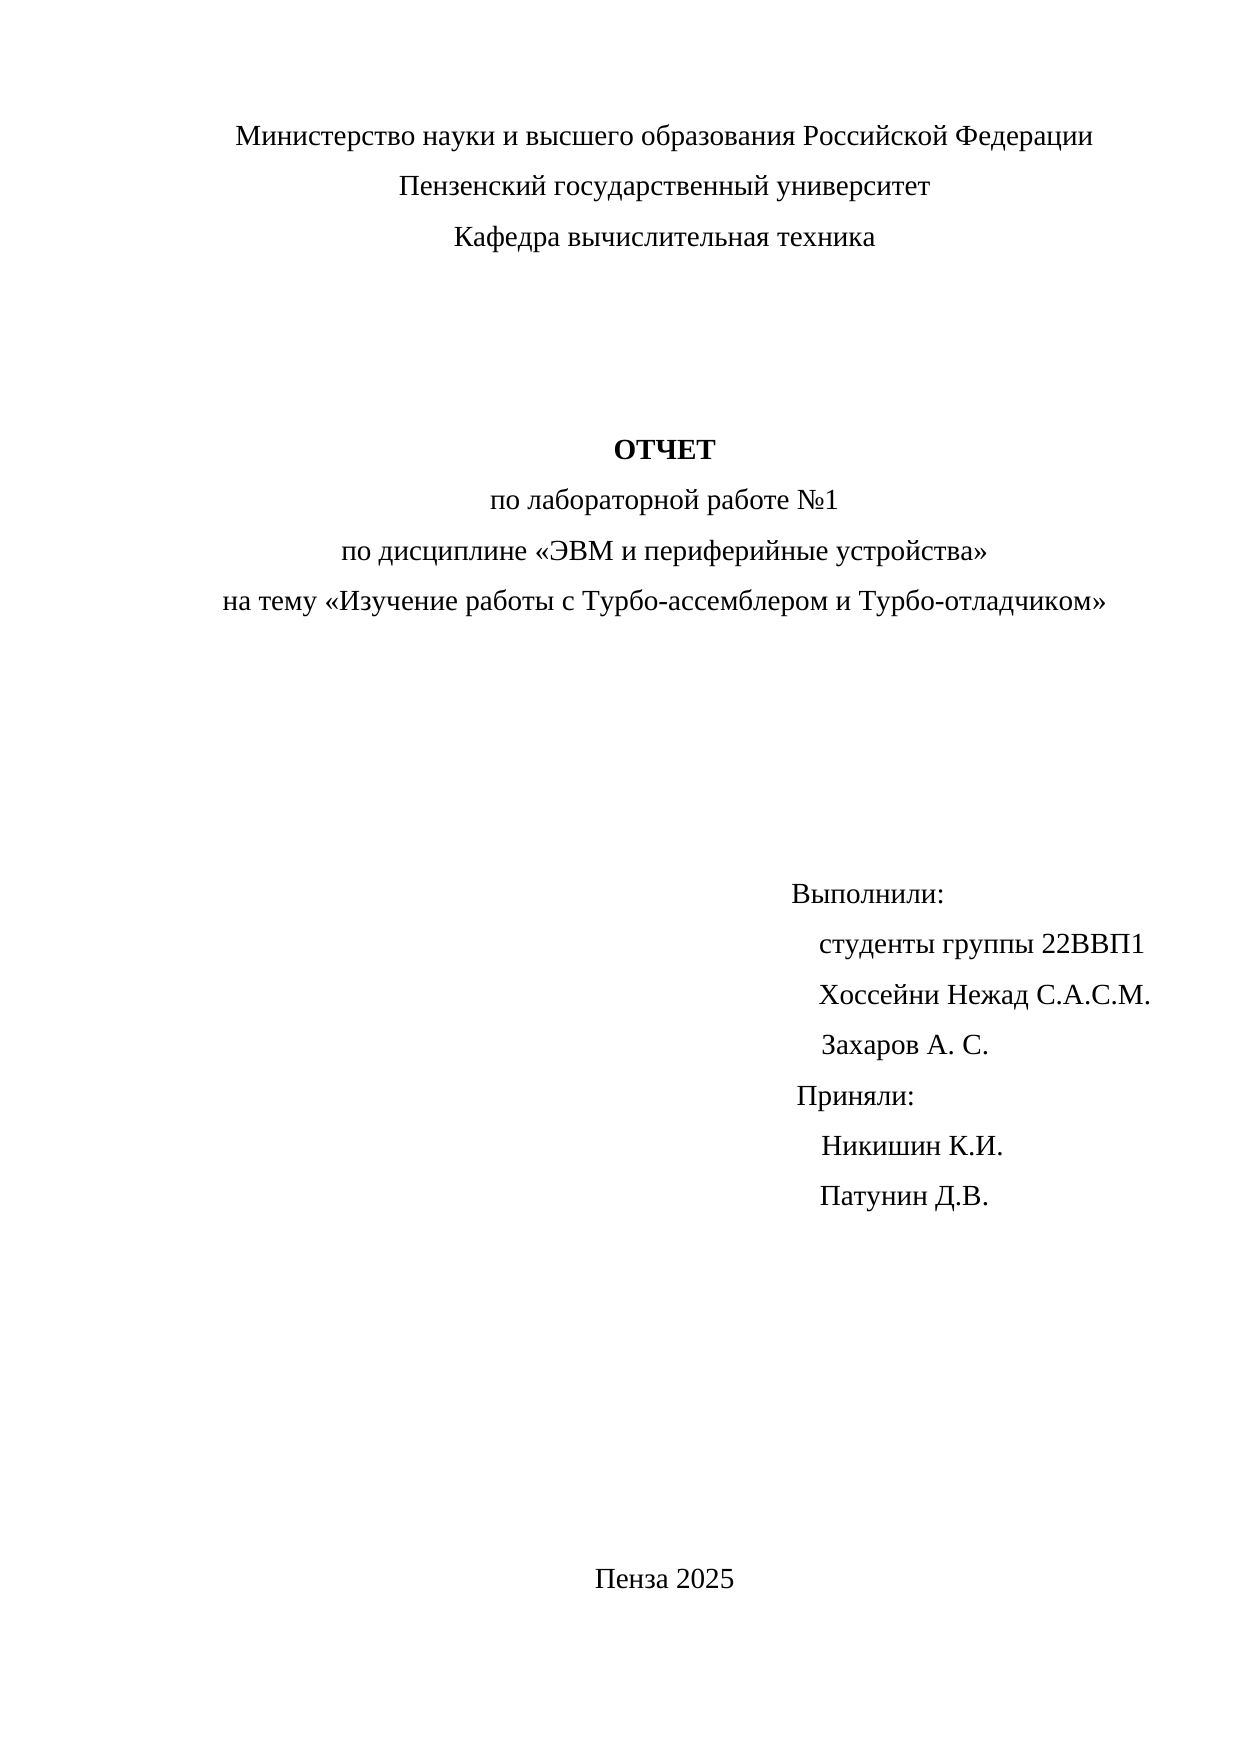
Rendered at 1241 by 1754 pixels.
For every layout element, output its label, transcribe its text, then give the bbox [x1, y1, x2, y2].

text по лабораторной работе №1 [177, 482, 1152, 516]
text Хоссейни Нежад С.А.С.М. [767, 977, 1151, 1011]
text Патунин Д.В. [177, 1178, 989, 1212]
text на тему «Изучение работы с Турбо-ассемблером и Турбо-отладчиком» [177, 583, 339, 617]
text Никишин К.И. [177, 1128, 1003, 1161]
text Приняли: [177, 1078, 915, 1111]
text Пенза 2025 [177, 1561, 1152, 1594]
text студенты группы 22ВВП1 [177, 927, 1151, 960]
text Министерство науки и высшего образования Российской Федерации Пензенский государственный университет Кафедра вычислительная техника [177, 118, 1152, 252]
text Захаров А. С. [177, 1027, 989, 1061]
text ОТЧЕТ [177, 432, 1152, 466]
text Выполнили: [177, 876, 944, 910]
text по дисциплине «ЭВМ и периферийные устройства» [177, 533, 1152, 566]
